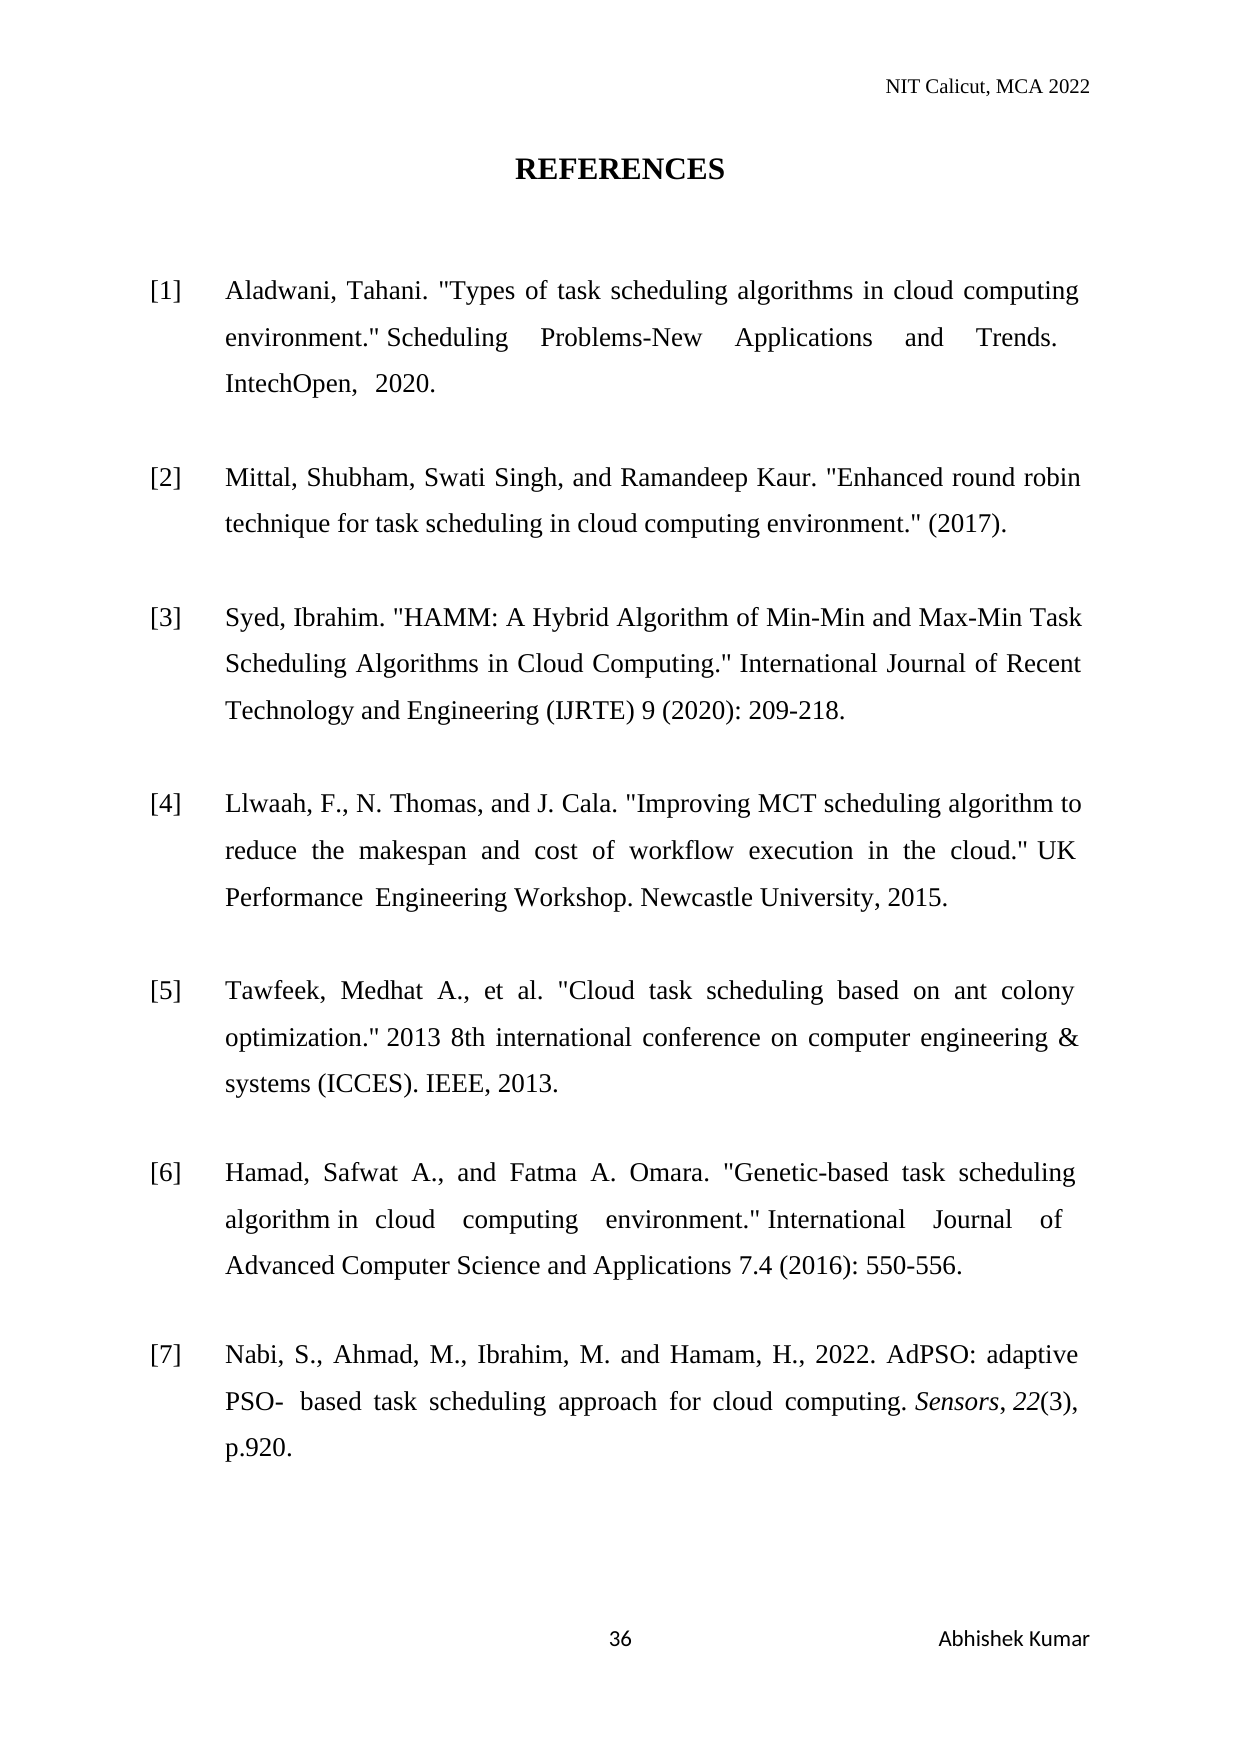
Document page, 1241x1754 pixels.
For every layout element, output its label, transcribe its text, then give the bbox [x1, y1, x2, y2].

text [7] Nabi, S., Ahmad, M., Ibrahim, M. and Hamam, H., 2022. AdPSO: adaptive PSO- based task scheduling approach for cloud computing. Sensors, 22(3), p.920. [150, 1338, 1090, 1463]
text [6] Hamad, Safwat A., and Fatma A. Omara. "Genetic-based task scheduling algorithm in cloud computing environment." International Journal of Advanced Computer Science and Applications 7.4 (2016): 550-556. [150, 1156, 1090, 1324]
text REFERENCES [150, 150, 1090, 186]
text [1] Aladwani, Tahani. "Types of task scheduling algorithms in cloud computing environment." Scheduling Problems-New Applications and Trends. IntechOpen, 2020. [2] Mittal, Shubham, Swati Singh, and Ramandeep Kaur. "Enhanced round robin technique for task scheduling in cloud computing environment." (2017). [3] Syed, Ibrahim. "HAMM: A Hybrid Algorithm of Min-Min and Max-Min Task Scheduling Algorithms in Cloud Computing." International Journal of Recent Technology and Engineering (IJRTE) 9 (2020): 209-218. [4] Llwaah, F., N. Thomas, and J. Cala. "Improving MCT scheduling algorithm to reduce the makespan and cost of workflow execution in the cloud." UK Performance Engineering Workshop. Newcastle University, 2015. [5] Tawfeek, Medhat A., et al. "Cloud task scheduling based on ant colony optimization." 2013 8th international conference on computer engineering & systems (ICCES). IEEE, 2013. [150, 274, 1090, 1142]
